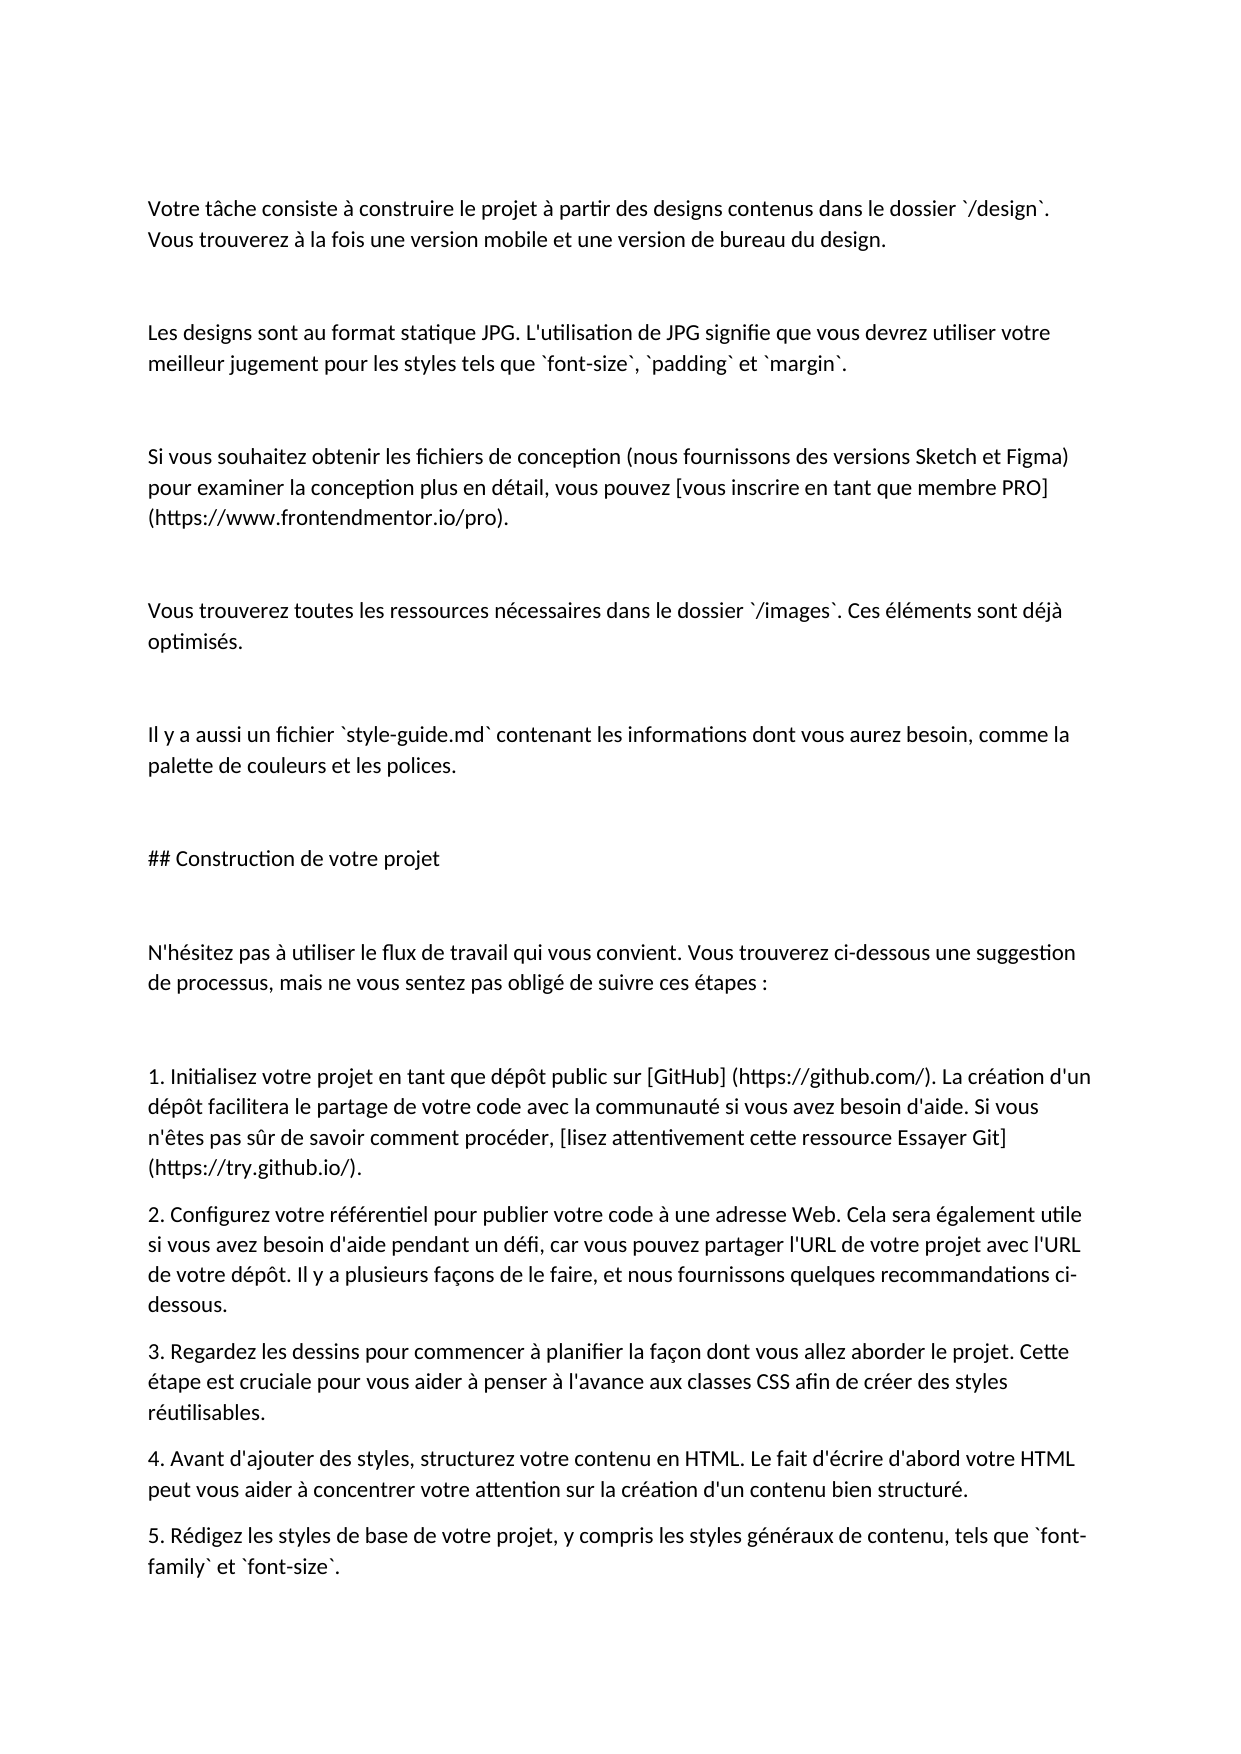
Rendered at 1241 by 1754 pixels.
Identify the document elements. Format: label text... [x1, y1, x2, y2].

text ## Construction de votre projet [148, 844, 1093, 872]
text 4. Avant d'ajouter des styles, structurez votre contenu en HTML. Le fait d'écrire d'abord votre HTML peut vous aider à concentrer votre attention sur la création d'un contenu bien structuré. [148, 1444, 1093, 1503]
text Vous trouverez toutes les ressources nécessaires dans le dossier `/images`. Ces éléments sont déjà optimisés. [148, 597, 1093, 655]
text Si vous souhaitez obtenir les fichiers de conception (nous fournissons des versions Sketch et Figma) pour examiner la conception plus en détail, vous pouvez [vous inscrire en tant que membre PRO] (https://www.frontendmentor.io/pro). [148, 442, 1093, 531]
text 5. Rédigez les styles de base de votre projet, y compris les styles généraux de contenu, tels que `font-family` et `font-size`. [148, 1522, 1093, 1580]
text 2. Configurez votre référentiel pour publier votre code à une adresse Web. Cela sera également utile si vous avez besoin d'aide pendant un défi, car vous pouvez partager l'URL de votre projet avec l'URL de votre dépôt. Il y a plusieurs façons de le faire, et nous fournissons quelques recommandations ci-dessous. [148, 1200, 1093, 1318]
text Votre tâche consiste à construire le projet à partir des designs contenus dans le dossier `/design`. Vous trouverez à la fois une version mobile et une version de bureau du design. [148, 194, 1093, 253]
text 3. Regardez les dessins pour commencer à planifier la façon dont vous allez aborder le projet. Cette étape est cruciale pour vous aider à penser à l'avance aux classes CSS afin de créer des styles réutilisables. [148, 1337, 1093, 1426]
text 1. Initialisez votre projet en tant que dépôt public sur [GitHub] (https://github.com/). La création d'un dépôt facilitera le partage de votre code avec la communauté si vous avez besoin d'aide. Si vous n'êtes pas sûr de savoir comment procéder, [lisez attentivement cette ressource Essayer Git] (https://try.github.io/). [148, 1062, 1093, 1181]
text N'hésitez pas à utiliser le flux de travail qui vous convient. Vous trouverez ci-dessous une suggestion de processus, mais ne vous sentez pas obligé de suivre ces étapes : [148, 938, 1093, 996]
text Il y a aussi un fichier `style-guide.md` contenant les informations dont vous aurez besoin, comme la palette de couleurs et les polices. [148, 721, 1093, 779]
text Les designs sont au format statique JPG. L'utilisation de JPG signifie que vous devrez utiliser votre meilleur jugement pour les styles tels que `font-size`, `padding` et `margin`. [148, 318, 1093, 377]
